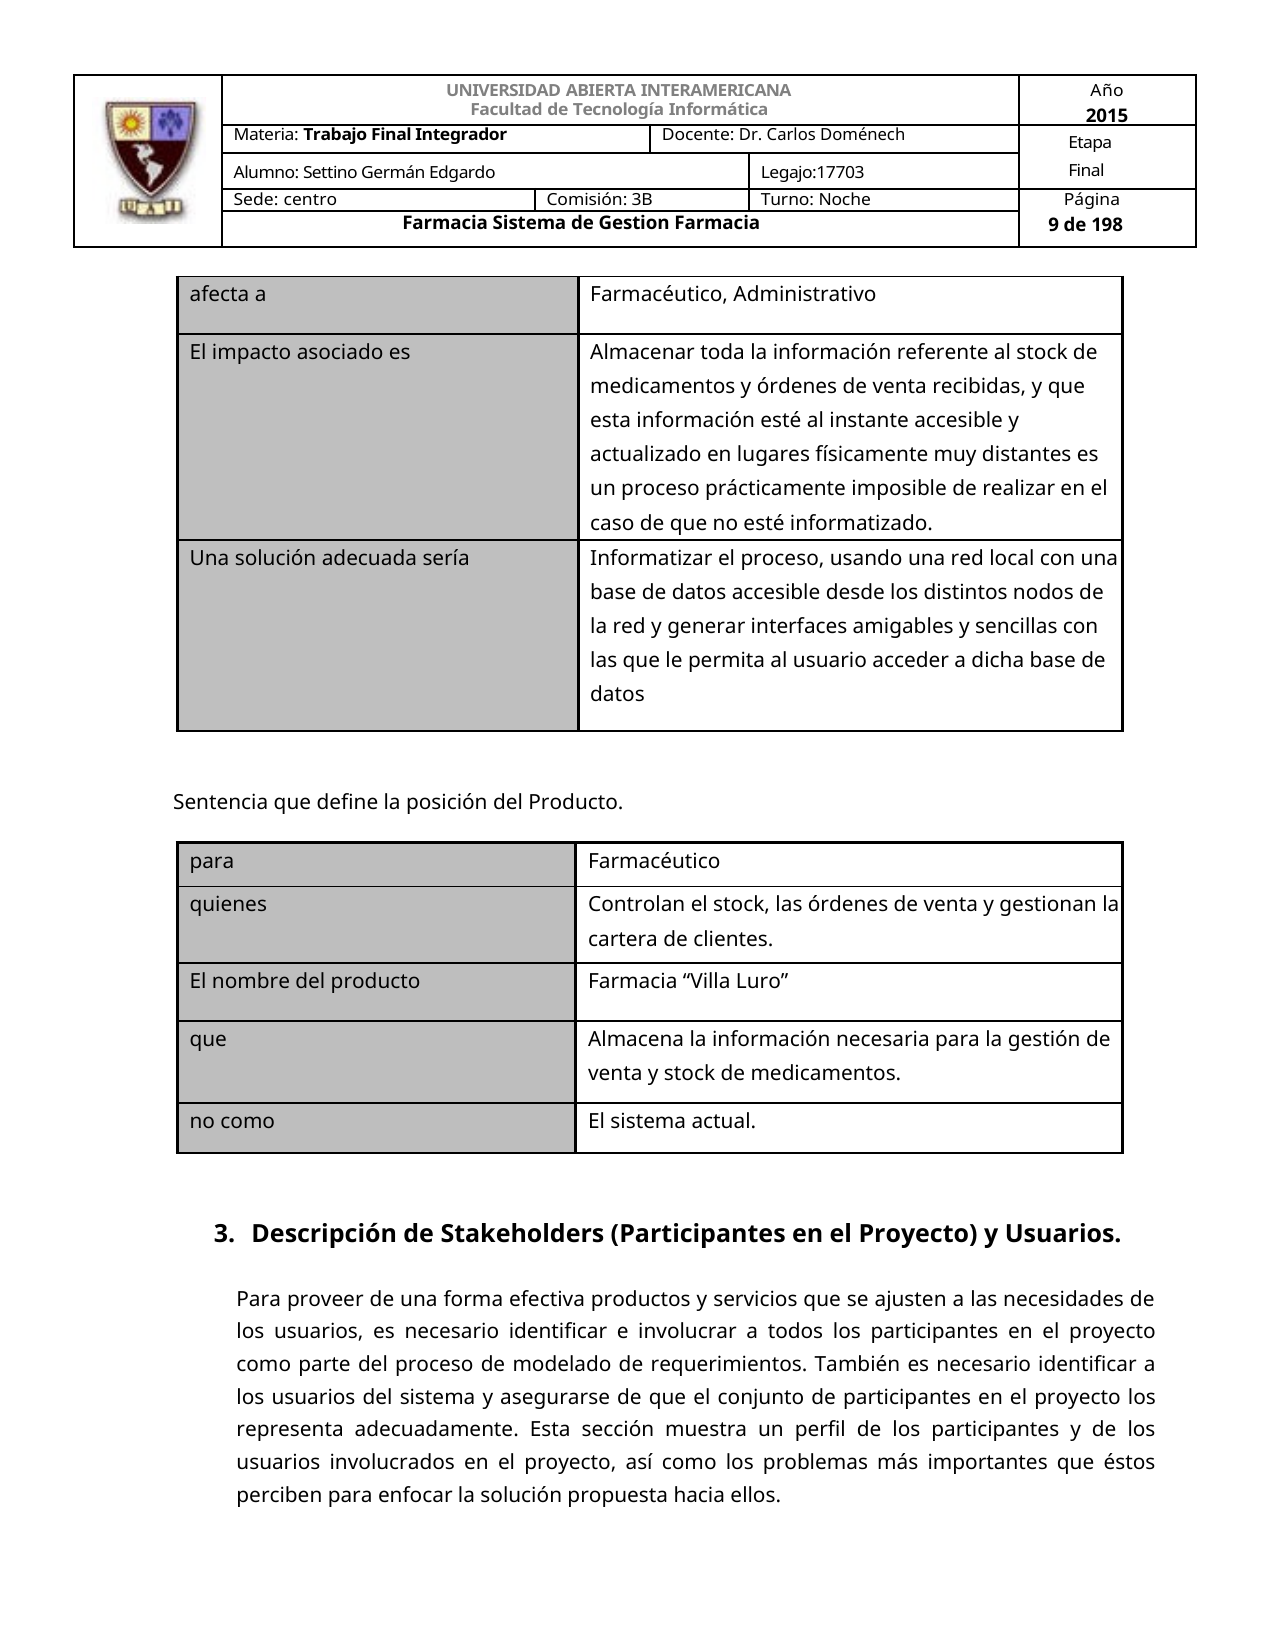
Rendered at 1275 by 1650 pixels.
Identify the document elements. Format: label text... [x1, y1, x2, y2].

picture [92, 97, 207, 224]
table_cell que [179, 1022, 574, 1102]
text Para proveer de una forma efectiva productos y servicios que se ajusten a las necesidades de los usuarios, es necesario identificar e involucrar a todos los participantes en el proyecto como parte del proceso de modelado de requerimientos. También es necesario identificar a los usuarios del sistema y asegurarse de que el conjunto de participantes en el proyecto los representa adecuadamente. Esta sección muestra un perfil de los participantes y de los usuarios involucrados en el proyecto, así como los problemas más importantes que éstos perciben para enfocar la solución propuesta hacia ellos. [236, 1284, 1157, 1508]
table_cell Informatizar el proceso, usando una red local con una base de datos accesible desde los distintos nodos de la red y generar interfaces amigables y sencillas con las que le permita al usuario acceder a dicha base de datos [580, 541, 1121, 730]
table_cell no como [179, 1104, 574, 1152]
list Descripción de Stakeholders (Participantes en el Proyecto) y Usuarios. [214, 1216, 1157, 1250]
table_header para [179, 844, 574, 886]
table_cell El nombre del producto [179, 964, 574, 1020]
table_cell El impacto asociado es [179, 335, 577, 539]
table_cell Almacenar toda la información referente al stock de medicamentos y órdenes de venta recibidas, y que esta información esté al instante accesible y actualizado en lugares físicamente muy distantes es un proceso prácticamente imposible de realizar en el caso de que no esté informatizado. [580, 335, 1121, 539]
table_cell El sistema actual. [577, 1104, 1121, 1152]
table_cell Farmacia “Villa Luro” [577, 964, 1121, 1020]
table_cell Una solución adecuada sería [179, 541, 577, 730]
table_header Farmacéutico [577, 844, 1121, 886]
table_cell Farmacéutico, Administrativo [580, 277, 1121, 333]
table_cell quienes [179, 887, 574, 962]
table_cell afecta a [179, 277, 577, 333]
text Sentencia que define la posición del Producto. [173, 786, 1157, 816]
table_cell Almacena la información necesaria para la gestión de venta y stock de medicamentos. [577, 1022, 1121, 1102]
table_cell Controlan el stock, las órdenes de venta y gestionan la cartera de clientes. [577, 887, 1121, 962]
